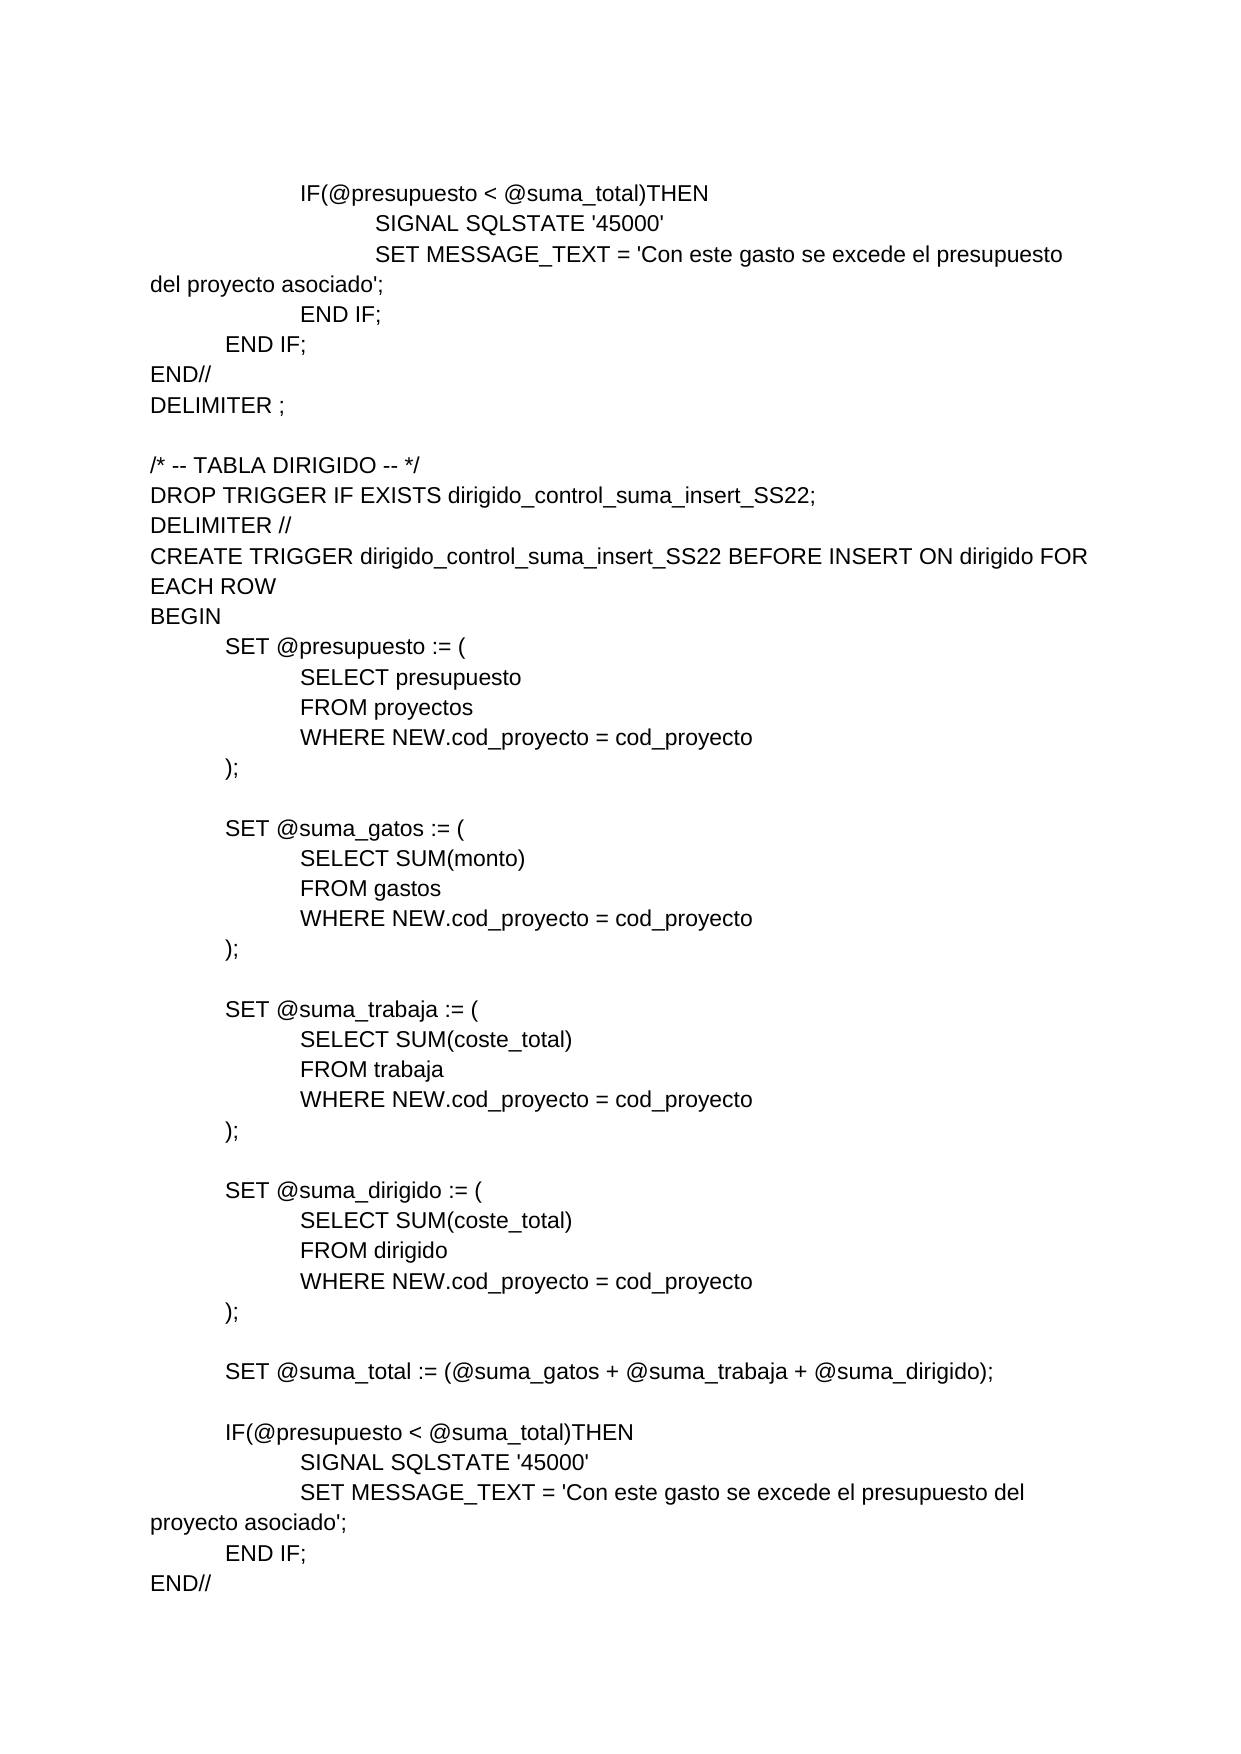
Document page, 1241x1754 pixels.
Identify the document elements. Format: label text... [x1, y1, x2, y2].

text BEGIN [150, 603, 1090, 629]
text SELECT SUM(coste_total) [150, 1026, 1090, 1052]
text ); [150, 935, 1090, 962]
text SET @presupuesto := ( [150, 633, 1090, 660]
text END IF; [150, 1539, 1090, 1566]
text WHERE NEW.cod_proyecto = cod_proyecto [150, 905, 1090, 932]
text SIGNAL SQLSTATE '45000' [150, 210, 1090, 237]
text END IF; [150, 331, 1090, 358]
text END// [150, 1570, 1090, 1596]
text SET @suma_total := (@suma_gatos + @suma_trabaja + @suma_dirigido); [150, 1358, 1090, 1385]
text WHERE NEW.cod_proyecto = cod_proyecto [150, 724, 1090, 750]
text CREATE TRIGGER dirigido_control_suma_insert_SS22 BEFORE INSERT ON dirigido FOR EACH ROW [150, 543, 1090, 599]
text ); [150, 1117, 1090, 1143]
text SELECT SUM(monto) [150, 845, 1090, 871]
text FROM trabaja [150, 1056, 1090, 1083]
text SELECT SUM(coste_total) [150, 1207, 1090, 1234]
text SET MESSAGE_TEXT = 'Con este gasto se excede el presupuesto del proyecto asociado'; [150, 1479, 1090, 1536]
text WHERE NEW.cod_proyecto = cod_proyecto [150, 1268, 1090, 1294]
text SIGNAL SQLSTATE '45000' [150, 1449, 1090, 1475]
text DELIMITER // [150, 512, 1090, 539]
text SET MESSAGE_TEXT = 'Con este gasto se excede el presupuesto del proyecto asociado'; [150, 241, 1090, 297]
text SET @suma_gatos := ( [150, 814, 1090, 841]
text SET @suma_trabaja := ( [150, 996, 1090, 1022]
text END IF; [150, 301, 1090, 327]
text END// [150, 361, 1090, 388]
text DROP TRIGGER IF EXISTS dirigido_control_suma_insert_SS22; [150, 482, 1090, 509]
text IF(@presupuesto < @suma_total)THEN [150, 180, 1090, 207]
text ); [150, 754, 1090, 781]
text WHERE NEW.cod_proyecto = cod_proyecto [150, 1086, 1090, 1113]
text /* -- TABLA DIRIGIDO -- */ [150, 452, 1090, 478]
text FROM proyectos [150, 694, 1090, 720]
text ); [150, 1298, 1090, 1324]
text FROM gastos [150, 875, 1090, 901]
text DELIMITER ; [150, 392, 1090, 418]
text SET @suma_dirigido := ( [150, 1177, 1090, 1203]
text SELECT presupuesto [150, 663, 1090, 690]
text FROM dirigido [150, 1237, 1090, 1264]
text IF(@presupuesto < @suma_total)THEN [150, 1419, 1090, 1445]
